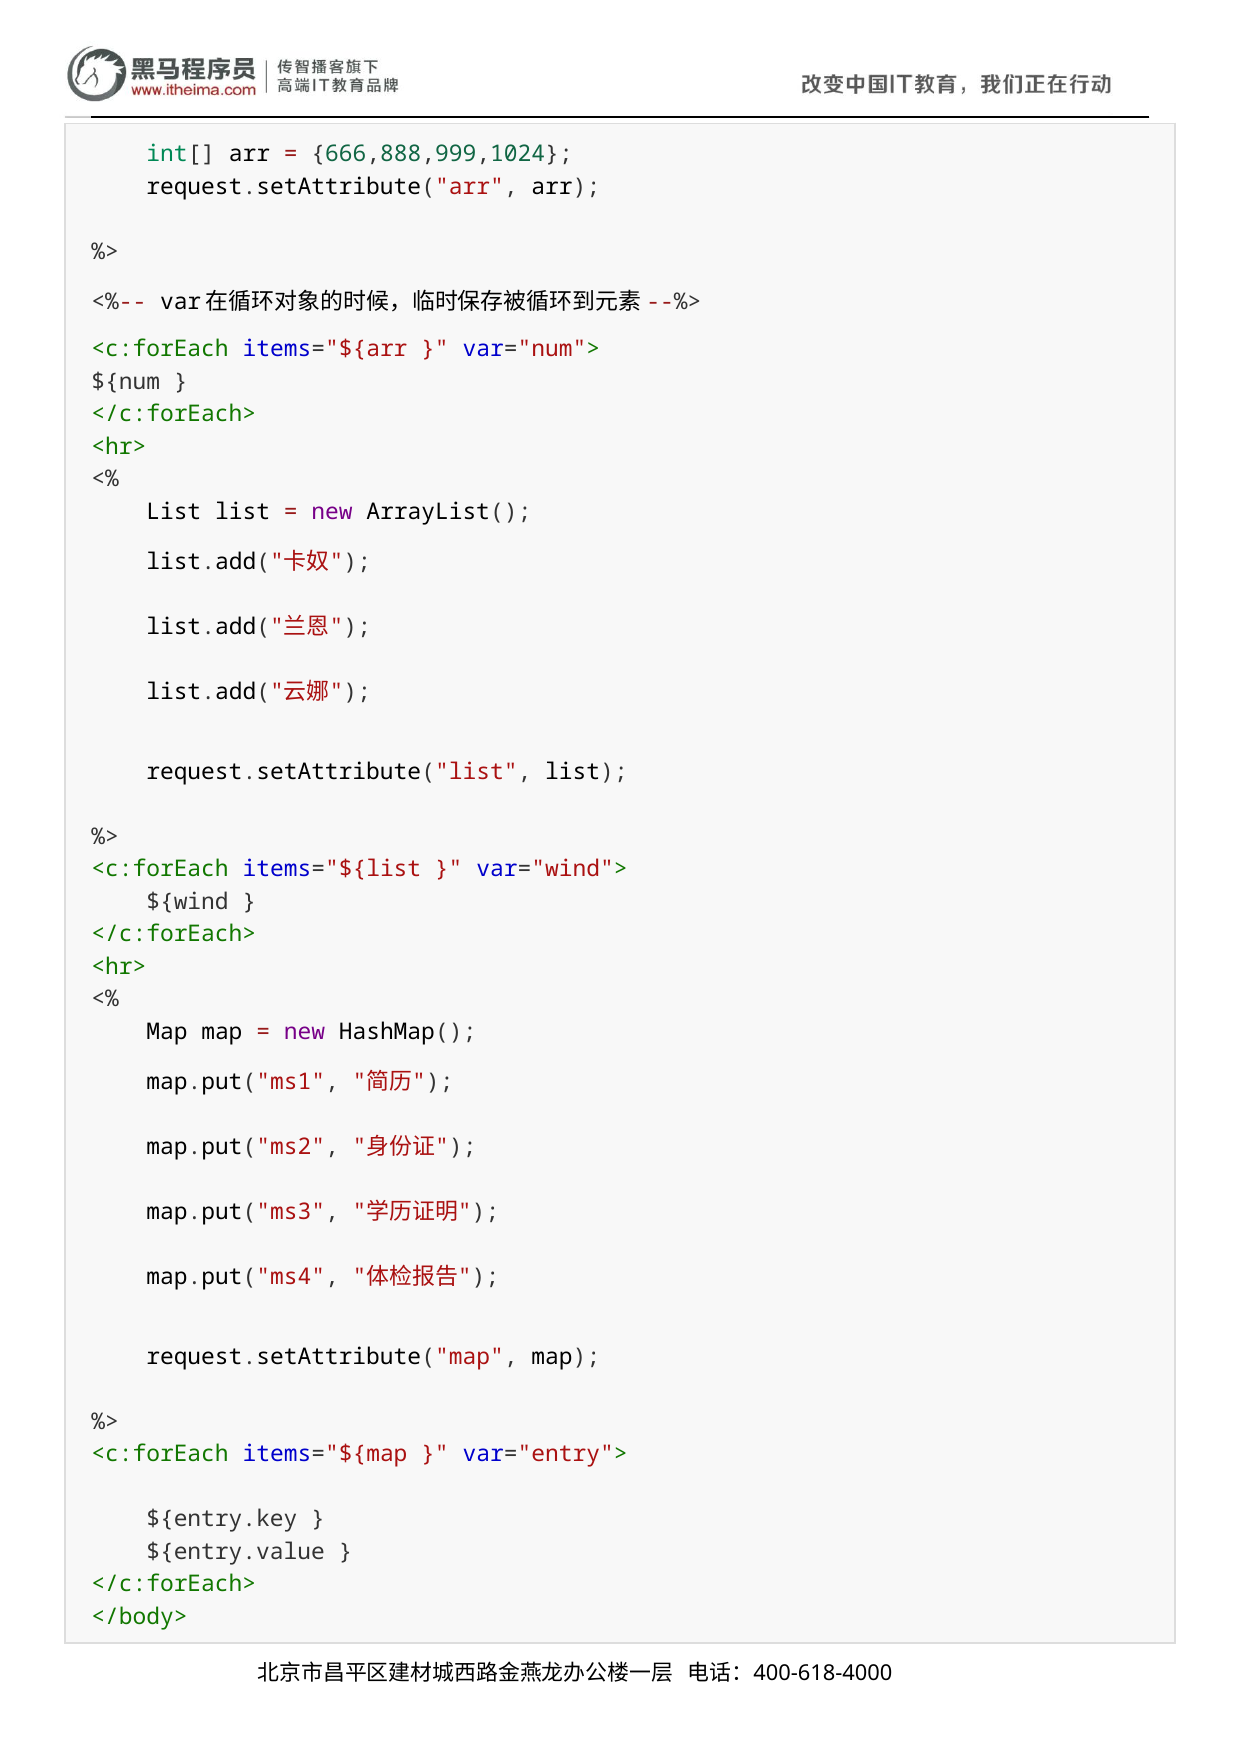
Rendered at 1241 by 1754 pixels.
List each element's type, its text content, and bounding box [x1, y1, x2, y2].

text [66, 243, 1174, 1631]
subtitle foreach循环对象（数组、list、map） [91, 123, 1149, 188]
picture [0, 0, 1214, 125]
